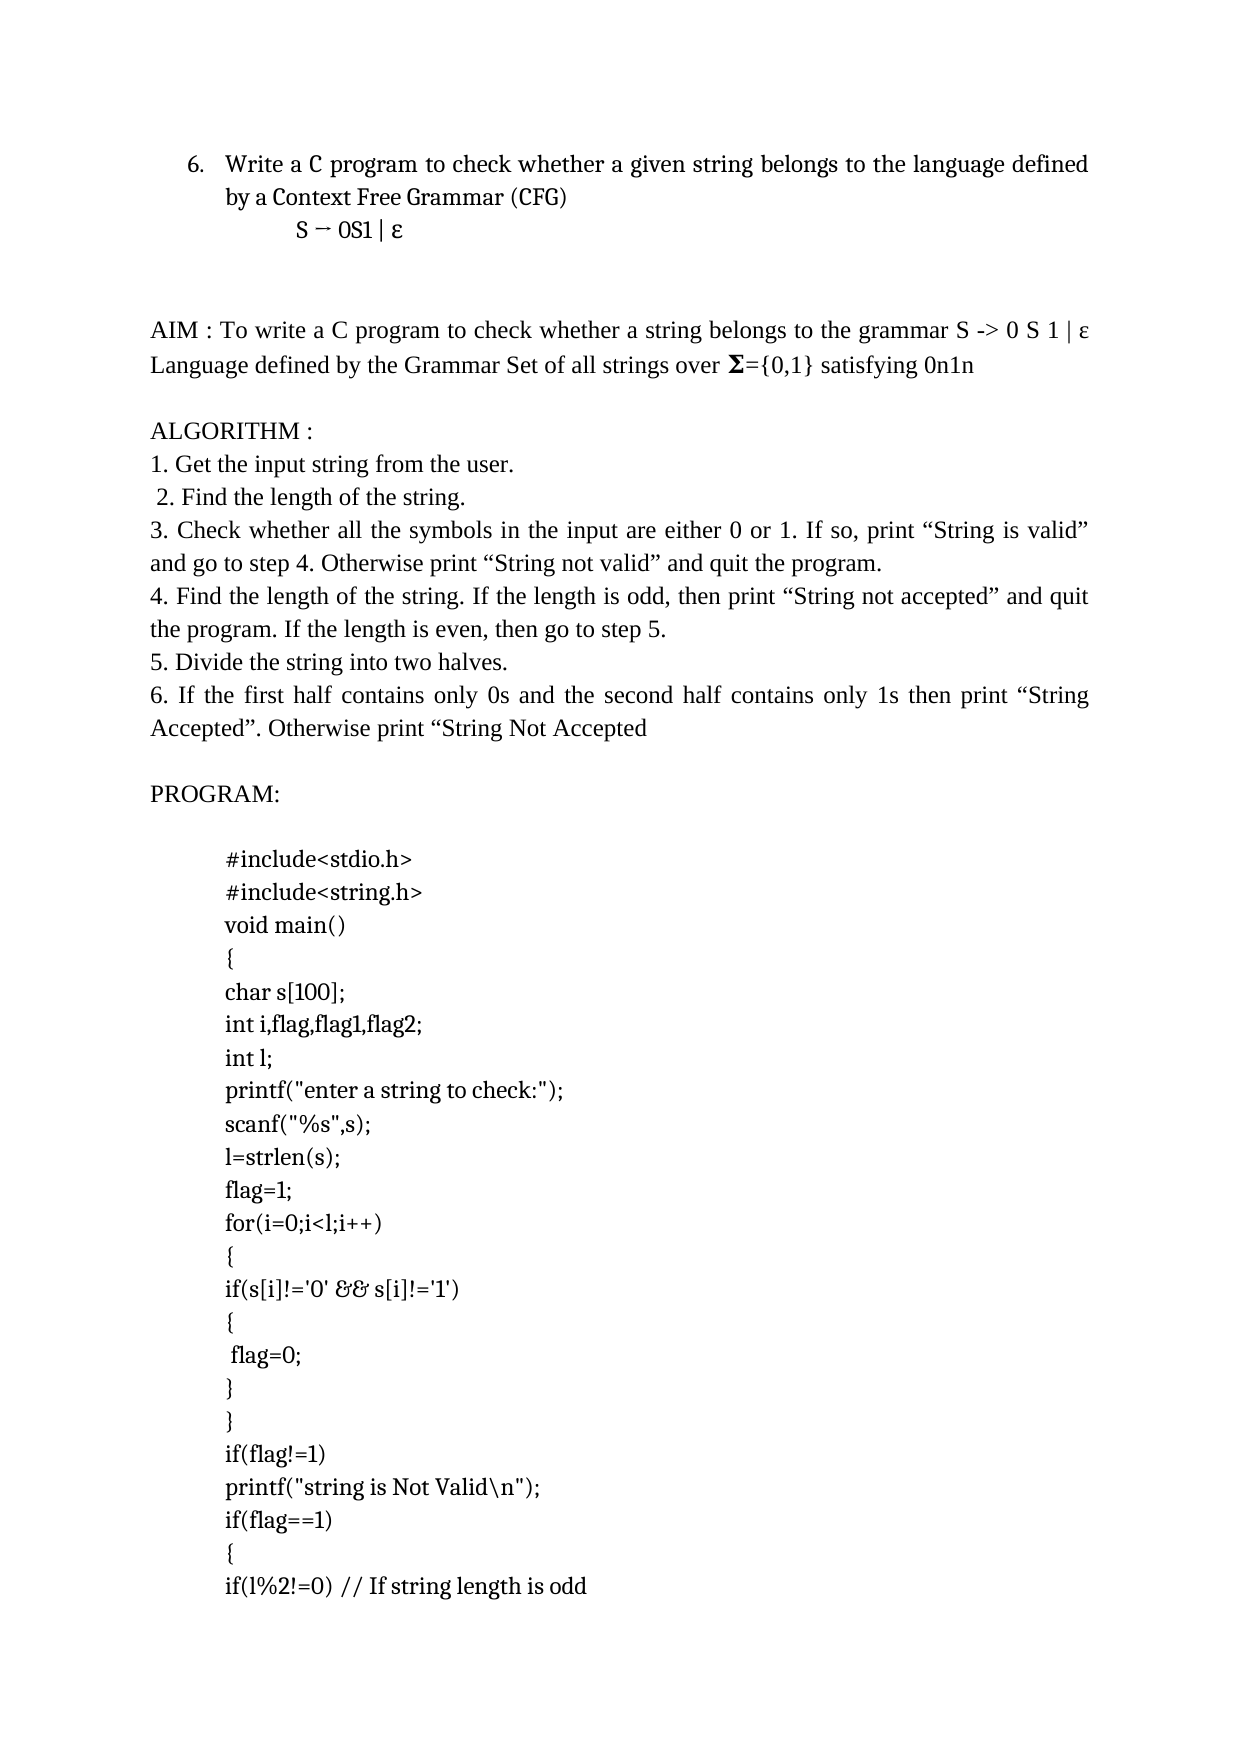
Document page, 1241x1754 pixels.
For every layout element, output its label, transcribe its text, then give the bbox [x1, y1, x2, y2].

list { [225, 1539, 1090, 1567]
list 6. If the first half contains only 0s and the second half contains only 1s then print “String Accepted”. Otherwise print “String Not Accepted [150, 680, 1090, 742]
list { [225, 1242, 1090, 1270]
list { [225, 1308, 1090, 1336]
list flag=0; [225, 1341, 1090, 1369]
list if(flag==1) [225, 1506, 1090, 1534]
list printf("enter a string to check:"); [225, 1076, 1090, 1105]
list if(flag!=1) [225, 1440, 1090, 1468]
list printf("string is Not Valid\n"); [225, 1473, 1090, 1501]
list 1. Get the input string from the user. [150, 449, 1090, 478]
list #include<string.h> [225, 878, 1090, 907]
list int l; [225, 1043, 1090, 1072]
list AIM : To write a C program to check whether a string belongs to the grammar S -> 0 S 1 | ε Language defined by the Grammar Set of all strings over 𝚺={0,1} satisfying 0n1n [150, 315, 1090, 378]
list if(s[i]!='0' && s[i]!='1') [225, 1274, 1090, 1303]
list scanf("%s",s); [225, 1109, 1090, 1138]
list 5. Divide the string into two halves. [150, 647, 1090, 676]
list char s[100]; [225, 977, 1090, 1006]
list ALGORITHM : [150, 416, 1090, 445]
list PROGRAM: [150, 779, 1090, 808]
list 3. Check whether all the symbols in the input are either 0 or 1. If so, print “String is valid” and go to step 4. Otherwise print “String not valid” and quit the program. [150, 515, 1090, 577]
list } [225, 1407, 1090, 1435]
list 2. Find the length of the string. [150, 482, 1090, 511]
list #include<stdio.h> [225, 845, 1090, 874]
list for(i=0;i<l;i++) [225, 1208, 1090, 1237]
list { [225, 944, 1090, 973]
list void main() [225, 911, 1090, 940]
list } [225, 1374, 1090, 1402]
list if(l%2!=0) // If string length is odd [225, 1572, 1090, 1601]
list int i,flag,flag1,flag2; [225, 1010, 1090, 1039]
list flag=1; [225, 1176, 1090, 1204]
list Write a C program to check whether a given string belongs to the language defined by a Context Free Grammar (CFG) [187, 150, 1090, 212]
list l=strlen(s); [225, 1142, 1090, 1171]
list S → 0S1 | ε [150, 216, 1090, 245]
list 4. Find the length of the string. If the length is odd, then print “String not accepted” and quit the program. If the length is even, then go to step 5. [150, 581, 1090, 643]
